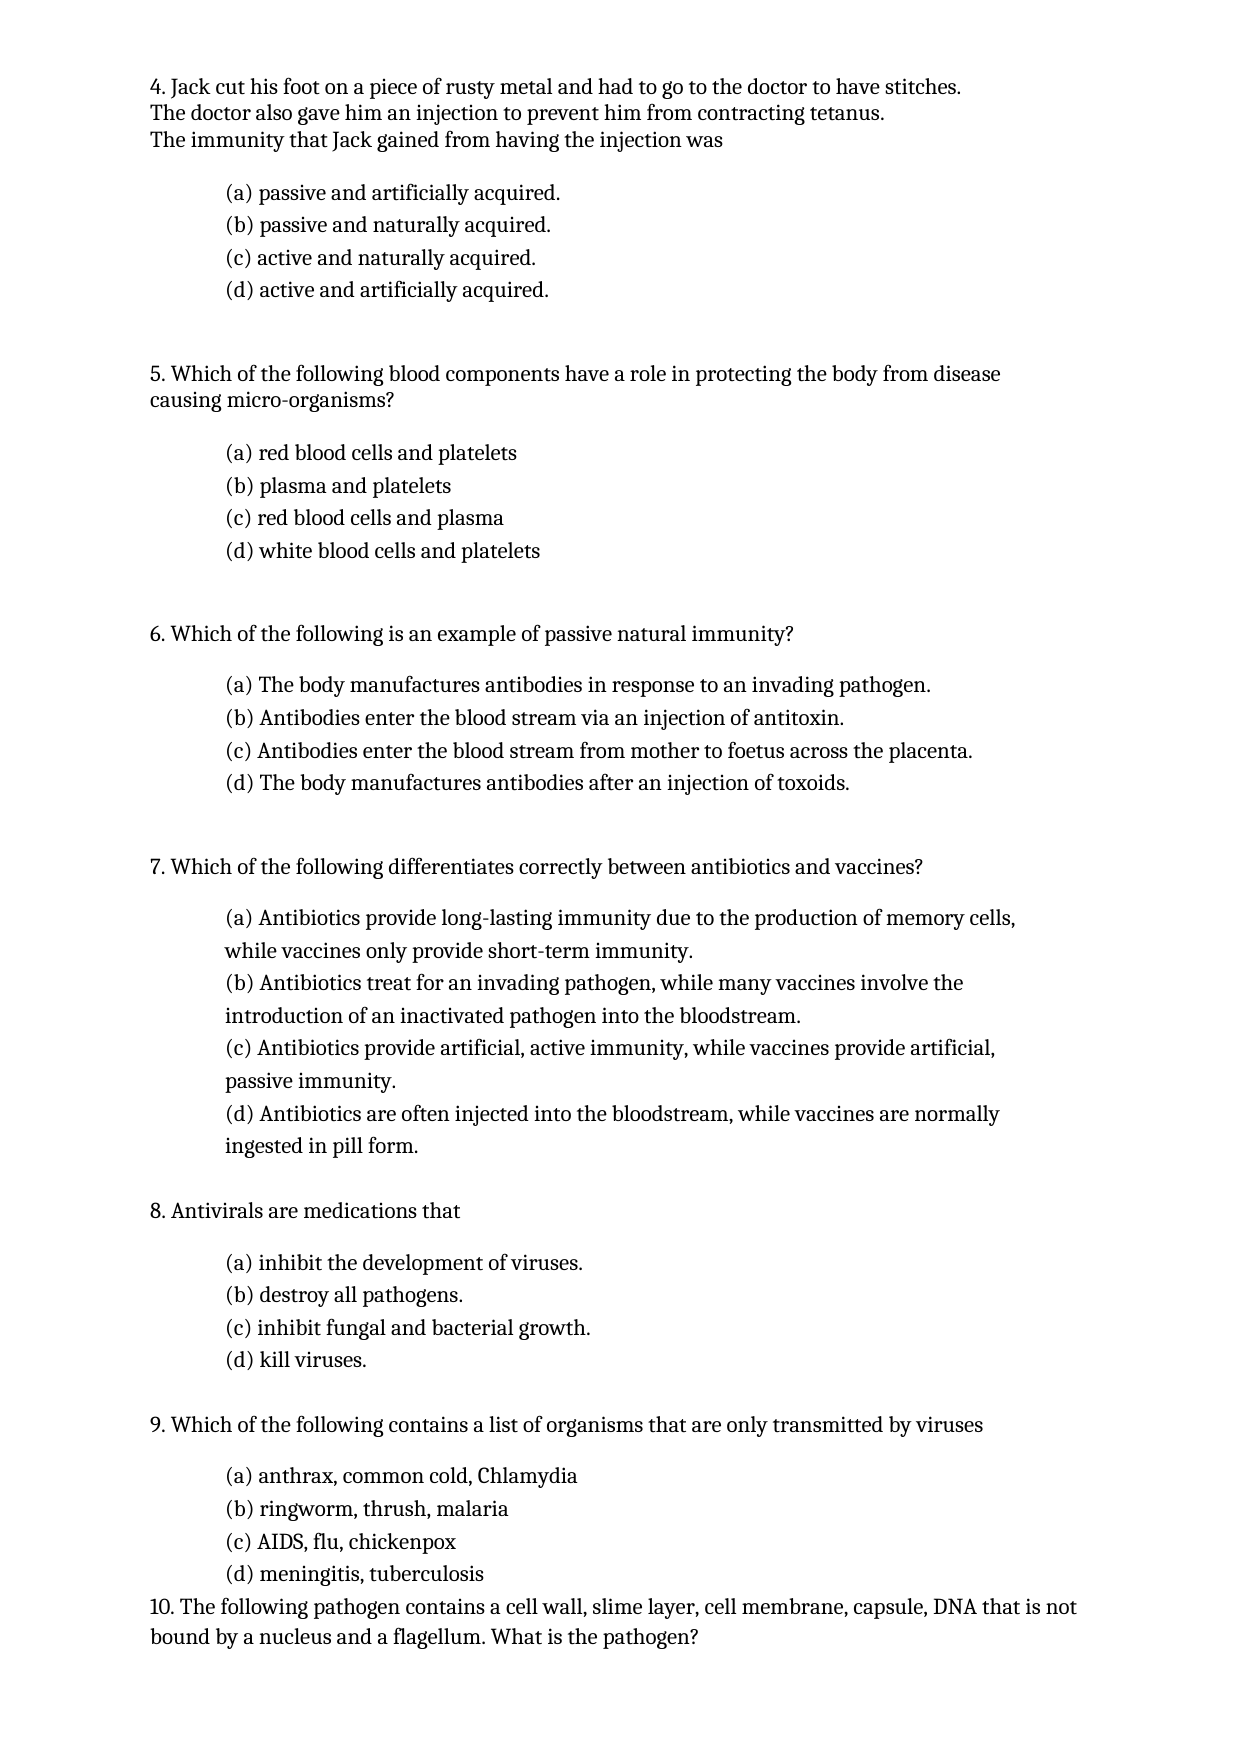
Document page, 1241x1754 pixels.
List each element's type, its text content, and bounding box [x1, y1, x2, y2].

text (d) The body manufactures antibodies after an injection of toxoids. [150, 770, 1090, 796]
text 8. Antivirals are medications that [150, 1198, 1090, 1224]
text 9. Which of the following contains a list of organisms that are only transmitted by viruses [150, 1412, 1090, 1439]
text (b) ringworm, thrush, malaria [150, 1496, 1090, 1522]
text (a) anthrax, common cold, Chlamydia [150, 1463, 1090, 1490]
text (d) active and artificially acquired. [150, 277, 1090, 303]
text (c) active and naturally acquired. [150, 244, 1090, 271]
text (a) passive and artificially acquired. [150, 179, 1090, 206]
text introduction of an inactivated pathogen into the bloodstream. [150, 1003, 1090, 1029]
text 7. Which of the following differentiates correctly between antibiotics and vaccines? [150, 854, 1090, 880]
text ingested in pill form. [150, 1133, 1090, 1159]
text causing micro-organisms? [150, 387, 1090, 413]
text (c) AIDS, flu, chickenpox [150, 1528, 1090, 1555]
text 10. The following pathogen contains a cell wall, slime layer, cell membrane, capsule, DNA that is not bound by a nucleus and a flagellum. What is the pathogen? [150, 1594, 1090, 1650]
text (d) white blood cells and platelets [150, 538, 1090, 564]
text (c) Antibodies enter the blood stream from mother to foetus across the placenta. [150, 737, 1090, 764]
text The immunity that Jack gained from having the injection was [150, 127, 1090, 153]
text (b) passive and naturally acquired. [225, 212, 1090, 238]
text 4. Jack cut his foot on a piece of rusty metal and had to go to the doctor to have stitches. [150, 74, 1090, 100]
text 5. Which of the following blood components have a role in protecting the body from disease [150, 361, 1090, 387]
text (b) Antibodies enter the blood stream via an injection of antitoxin. [150, 705, 1090, 731]
text (c) inhibit fungal and bacterial growth. [150, 1314, 1090, 1341]
text (d) Antibiotics are often injected into the bloodstream, while vaccines are normally [150, 1100, 1090, 1127]
text (a) The body manufactures antibodies in response to an invading pathogen. [150, 672, 1090, 699]
text (a) Antibiotics provide long-lasting immunity due to the production of memory cells, [150, 905, 1090, 931]
text (b) destroy all pathogens. [150, 1282, 1090, 1308]
text 6. Which of the following is an example of passive natural immunity? [150, 621, 1090, 648]
text (a) inhibit the development of viruses. [150, 1249, 1090, 1276]
text (c) red blood cells and plasma [150, 505, 1090, 531]
text (a) red blood cells and platelets [150, 440, 1090, 466]
text The doctor also gave him an injection to prevent him from contracting tetanus. [150, 100, 1090, 127]
text (d) kill viruses. [150, 1347, 1090, 1373]
text (b) Antibiotics treat for an invading pathogen, while many vaccines involve the [150, 970, 1090, 996]
text while vaccines only provide short-term immunity. [150, 937, 1090, 964]
text (b) plasma and platelets [150, 472, 1090, 499]
text passive immunity. [150, 1068, 1090, 1094]
text (c) Antibiotics provide artificial, active immunity, while vaccines provide artificial, [150, 1035, 1090, 1062]
text (d) meningitis, tuberculosis [150, 1561, 1090, 1587]
